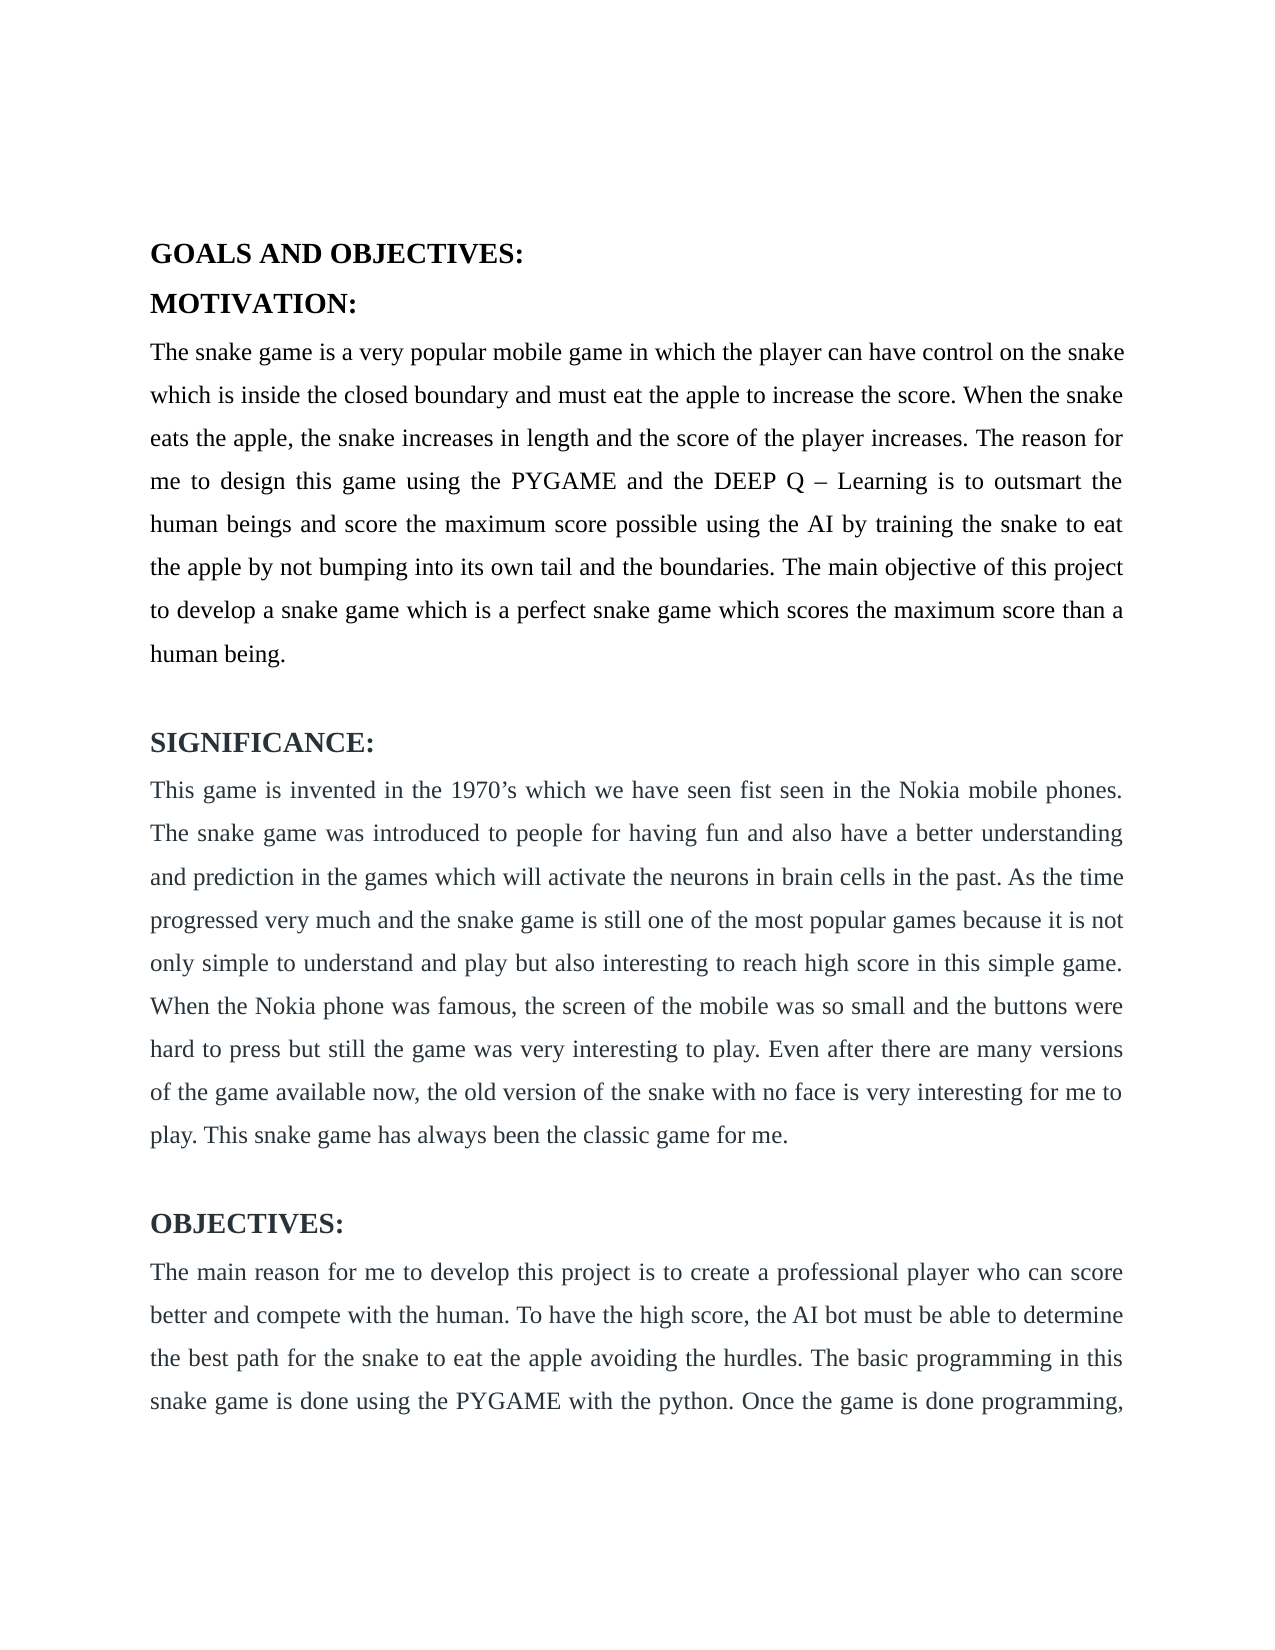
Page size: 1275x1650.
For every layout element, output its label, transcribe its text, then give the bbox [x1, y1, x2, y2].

text MOTIVATION: [150, 287, 1125, 320]
text GOALS AND OBJECTIVES: [150, 236, 1125, 270]
text OBJECTIVES: [150, 1207, 1125, 1240]
text The snake game is a very popular mobile game in which the player can have control on the snake which is inside the closed boundary and must eat the apple to increase the score. When the snake eats the apple, the snake increases in length and the score of the player increases. The reason for me to design this game using the PYGAME and the DEEP Q – Learning is to outsmart the human beings and score the maximum score possible using the AI by training the snake to eat the apple by not bumping into its own tail and the boundaries. The main objective of this project to develop a snake game which is a perfect snake game which scores the maximum score than a human being. [150, 337, 1125, 667]
text This game is invented in the 1970’s which we have seen fist seen in the Nokia mobile phones. The snake game was introduced to people for having fun and also have a better understanding and prediction in the games which will activate the neurons in brain cells in the past. As the time progressed very much and the snake game is still one of the most popular games because it is not only simple to understand and play but also interesting to reach high score in this simple game. When the Nokia phone was famous, the screen of the mobile was so small and the buttons were hard to press but still the game was very interesting to play. Even after there are many versions of the game available now, the old version of the snake with no face is very interesting for me to play. This snake game has always been the classic game for me. [150, 775, 1125, 1149]
text SIGNIFICANCE: [150, 725, 1125, 758]
